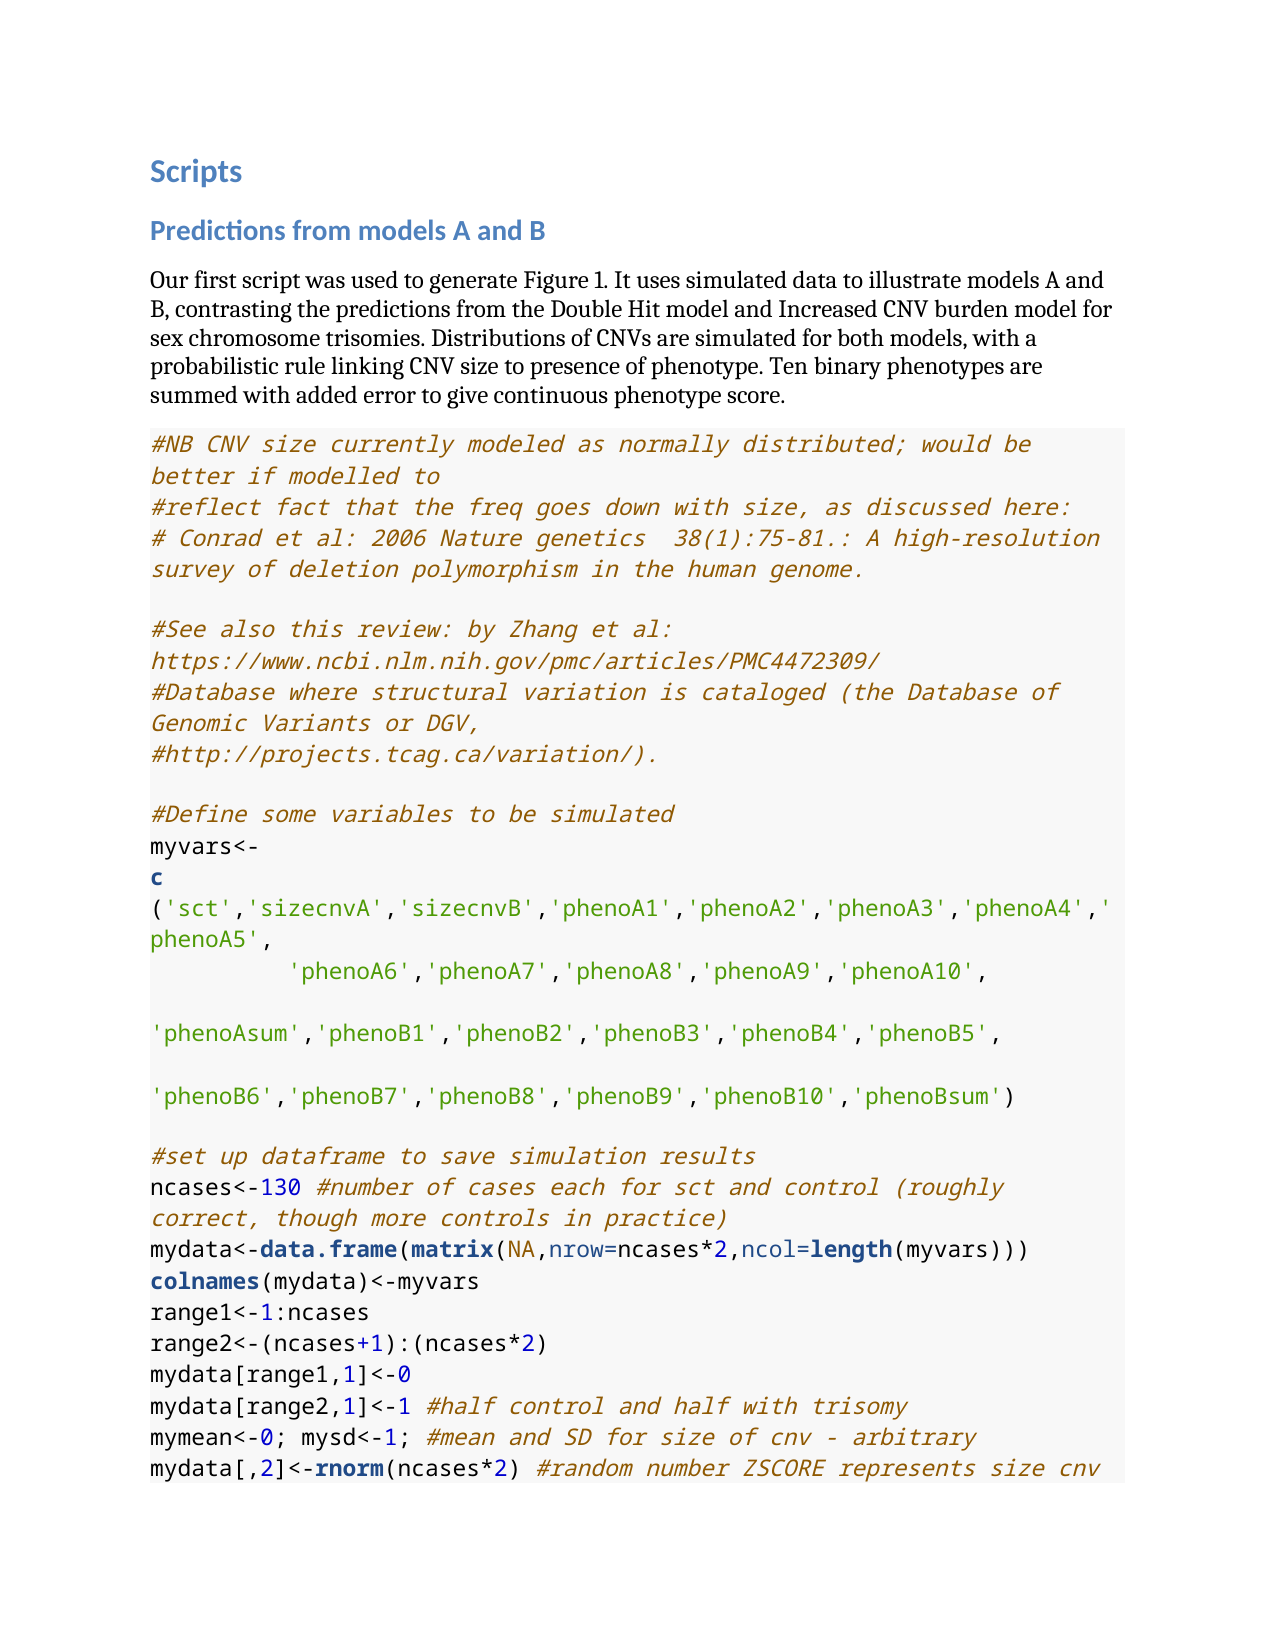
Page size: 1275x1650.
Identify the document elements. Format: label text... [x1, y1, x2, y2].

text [150, 428, 1125, 1483]
text Our first script was used to generate Figure 1. It uses simulated data to illustrate models A and B, contrasting the predictions from the Double Hit model and Increased CNV burden model for sex chromosome trisomies. Distributions of CNVs are simulated for both models, with a probabilistic rule linking CNV size to presence of phenotype. Ten binary phenotypes are summed with added error to give continuous phenotype score. [150, 266, 1125, 410]
subtitle Predictions from models A and B [150, 212, 1125, 247]
subtitle Scripts [150, 150, 1125, 191]
